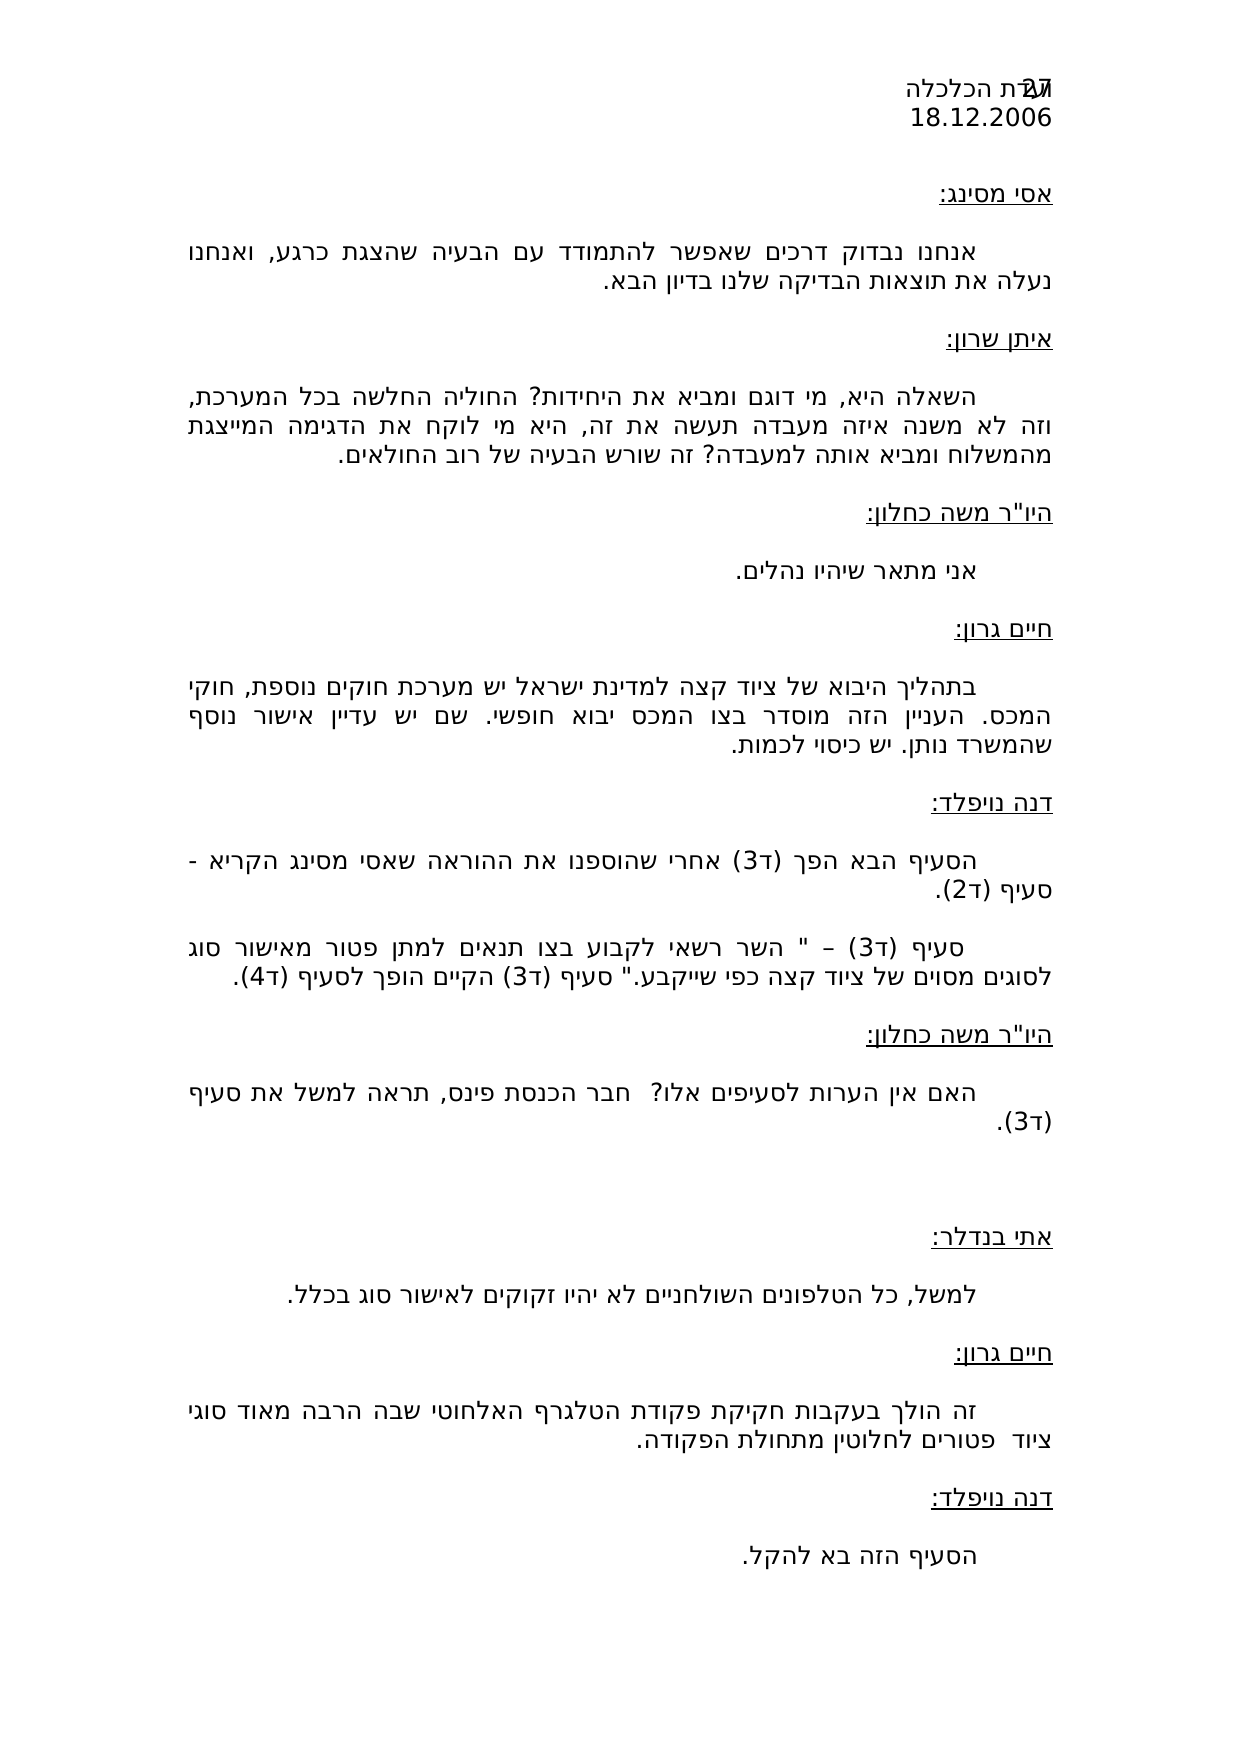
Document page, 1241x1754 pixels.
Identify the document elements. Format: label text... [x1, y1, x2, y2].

text סעיף (ד3) – " השר רשאי לקבוע בצו תנאים למתן פטור מאישור סוג לסוגים מסוים של ציוד קצה כפי שייקבע." סעיף (ד3) הקיים הופך לסעיף (ד4). [187, 933, 1053, 991]
text בתהליך היבוא של ציוד קצה למדינת ישראל יש מערכת חוקים נוספת, חוקי המכס. העניין הזה מוסדר בצו המכס יבוא חופשי. שם יש עדיין אישור נוסף שהמשרד נותן. יש כיסוי לכמות. [187, 672, 1053, 759]
text איתן שרון: [187, 324, 1053, 353]
text למשל, כל הטלפונים השולחניים לא יהיו זקוקים לאישור סוג בכלל. [187, 1280, 1053, 1309]
text דנה נויפלד: [187, 1483, 1053, 1512]
text הסעיף הבא הפך (ד3) אחרי שהוספנו את ההוראה שאסי מסינג הקריא - סעיף (ד2). [187, 846, 1053, 904]
text דנה נויפלד: [187, 788, 1053, 817]
text השאלה היא, מי דוגם ומביא את היחידות? החוליה החלשה בכל המערכת, וזה לא משנה איזה מעבדה תעשה את זה, היא מי לוקח את הדגימה המייצגת מהמשלוח ומביא אותה למעבדה? זה שורש הבעיה של רוב החולאים. [187, 382, 1053, 469]
text היו"ר משה כחלון: [187, 498, 1053, 527]
text חיים גרון: [187, 614, 1053, 643]
text אסי מסינג: [187, 179, 1053, 208]
text הסעיף הזה בא להקל. [187, 1541, 1053, 1570]
text אני מתאר שיהיו נהלים. [187, 556, 1053, 585]
text זה הולך בעקבות חקיקת פקודת הטלגרף האלחוטי שבה הרבה מאוד סוגי ציוד פטורים לחלוטין מתחולת הפקודה. [187, 1396, 1053, 1454]
text חיים גרון: [187, 1338, 1053, 1367]
text האם אין הערות לסעיפים אלו? חבר הכנסת פינס, תראה למשל את סעיף (ד3). [187, 1078, 1053, 1136]
text אתי בנדלר: [187, 1222, 1053, 1252]
text אנחנו נבדוק דרכים שאפשר להתמודד עם הבעיה שהצגת כרגע, ואנחנו נעלה את תוצאות הבדיקה שלנו בדיון הבא. [187, 237, 1053, 295]
text היו"ר משה כחלון: [187, 1020, 1053, 1049]
